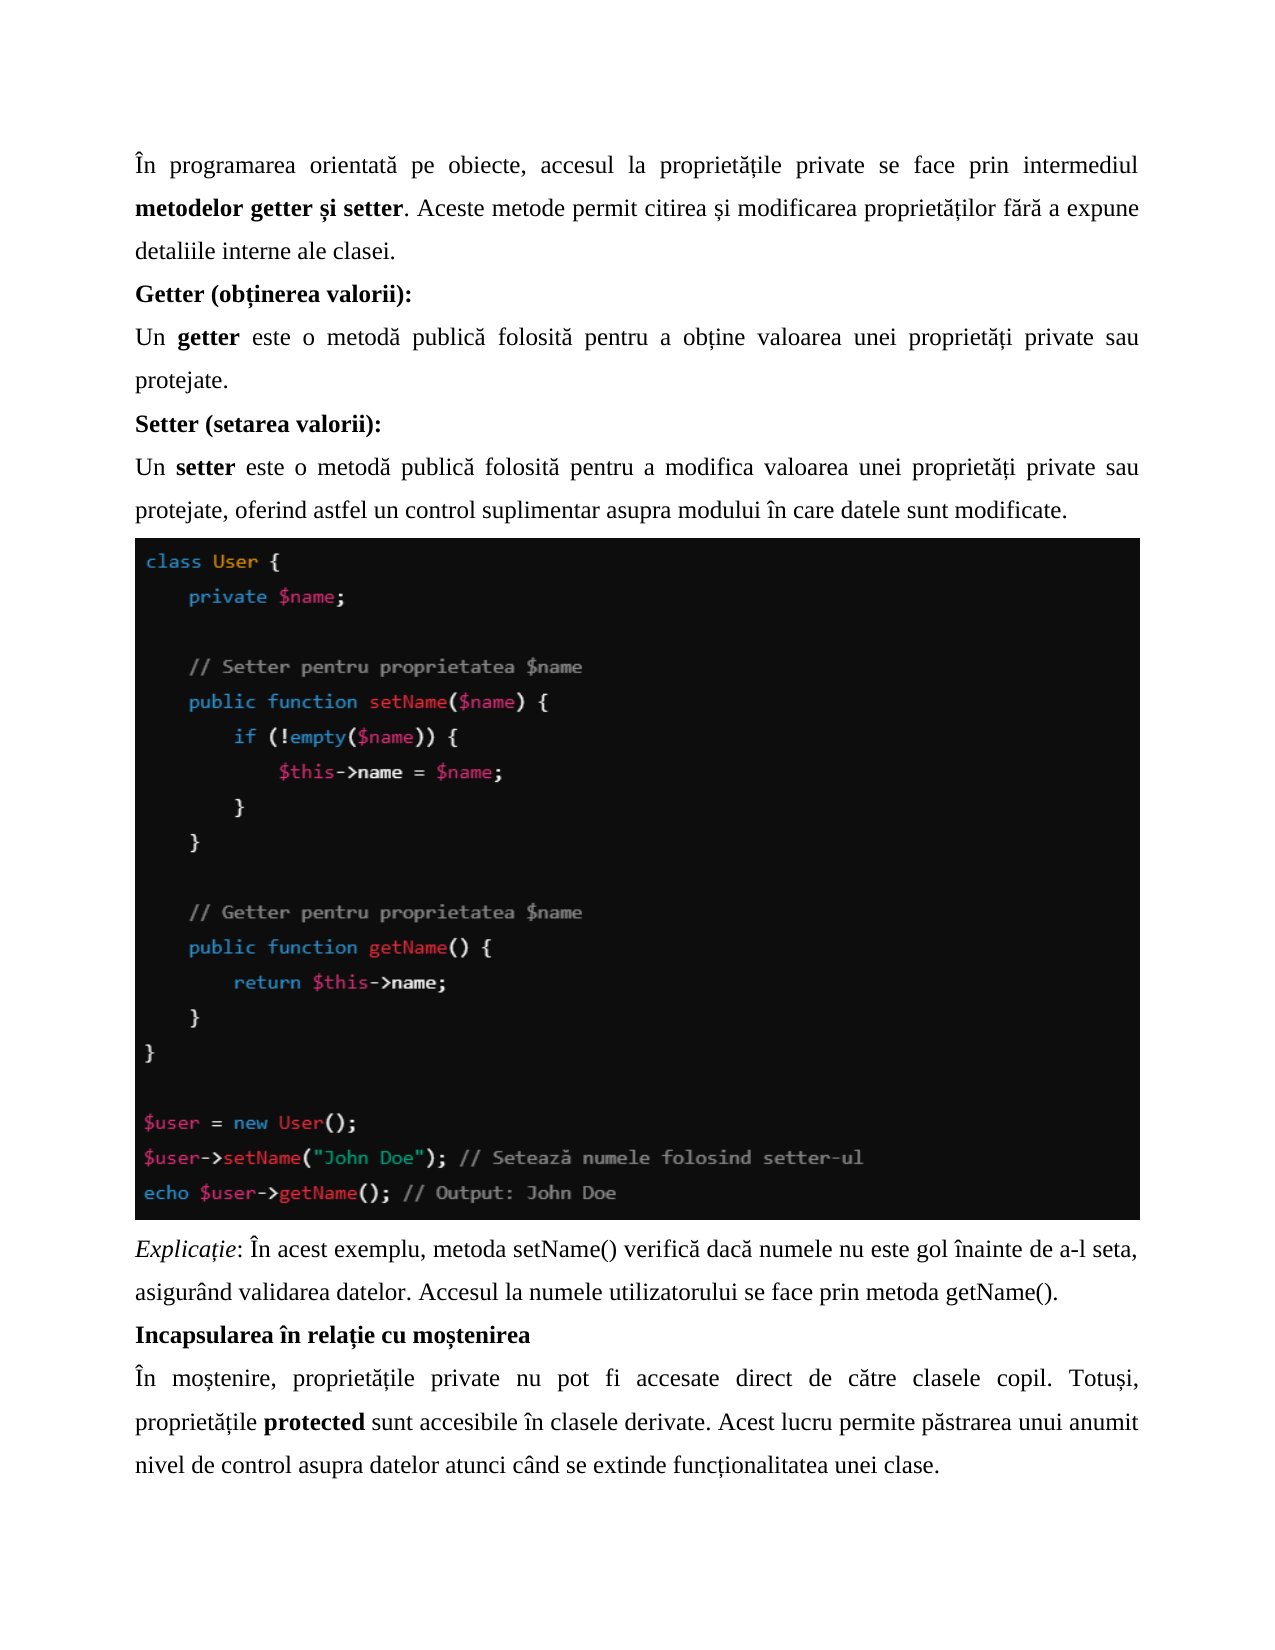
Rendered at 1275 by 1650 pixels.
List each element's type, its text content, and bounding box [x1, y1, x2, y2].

text Setter (setarea valorii): [135, 409, 1140, 437]
text Explicație: În acest exemplu, metoda setName() verifică dacă numele nu este gol înainte de a-l seta, asigurând validarea datelor. Accesul la numele utilizatorului se face prin metoda getName(). [135, 1234, 1140, 1306]
text În programarea orientată pe obiecte, accesul la proprietățile private se face prin intermediul metodelor getter și setter. Aceste metode permit citirea și modificarea proprietăților fără a expune detaliile interne ale clasei. [135, 150, 1140, 265]
picture [135, 538, 1140, 1220]
text Getter (obținerea valorii): [135, 279, 1140, 308]
text În moștenire, proprietățile private nu pot fi accesate direct de către clasele copil. Totuși, proprietățile protected sunt accesibile în clasele derivate. Acest lucru permite păstrarea unui anumit nivel de control asupra datelor atunci când se extinde funcționalitatea unei clase. [135, 1363, 1140, 1478]
text Un setter este o metodă publică folosită pentru a modifica valoarea unei proprietăți private sau protejate, oferind astfel un control suplimentar asupra modului în care datele sunt modificate. [135, 452, 1140, 524]
text Un getter este o metodă publică folosită pentru a obține valoarea unei proprietăți private sau protejate. [135, 322, 1140, 394]
text Incapsularea în relație cu moștenirea [135, 1320, 1140, 1349]
